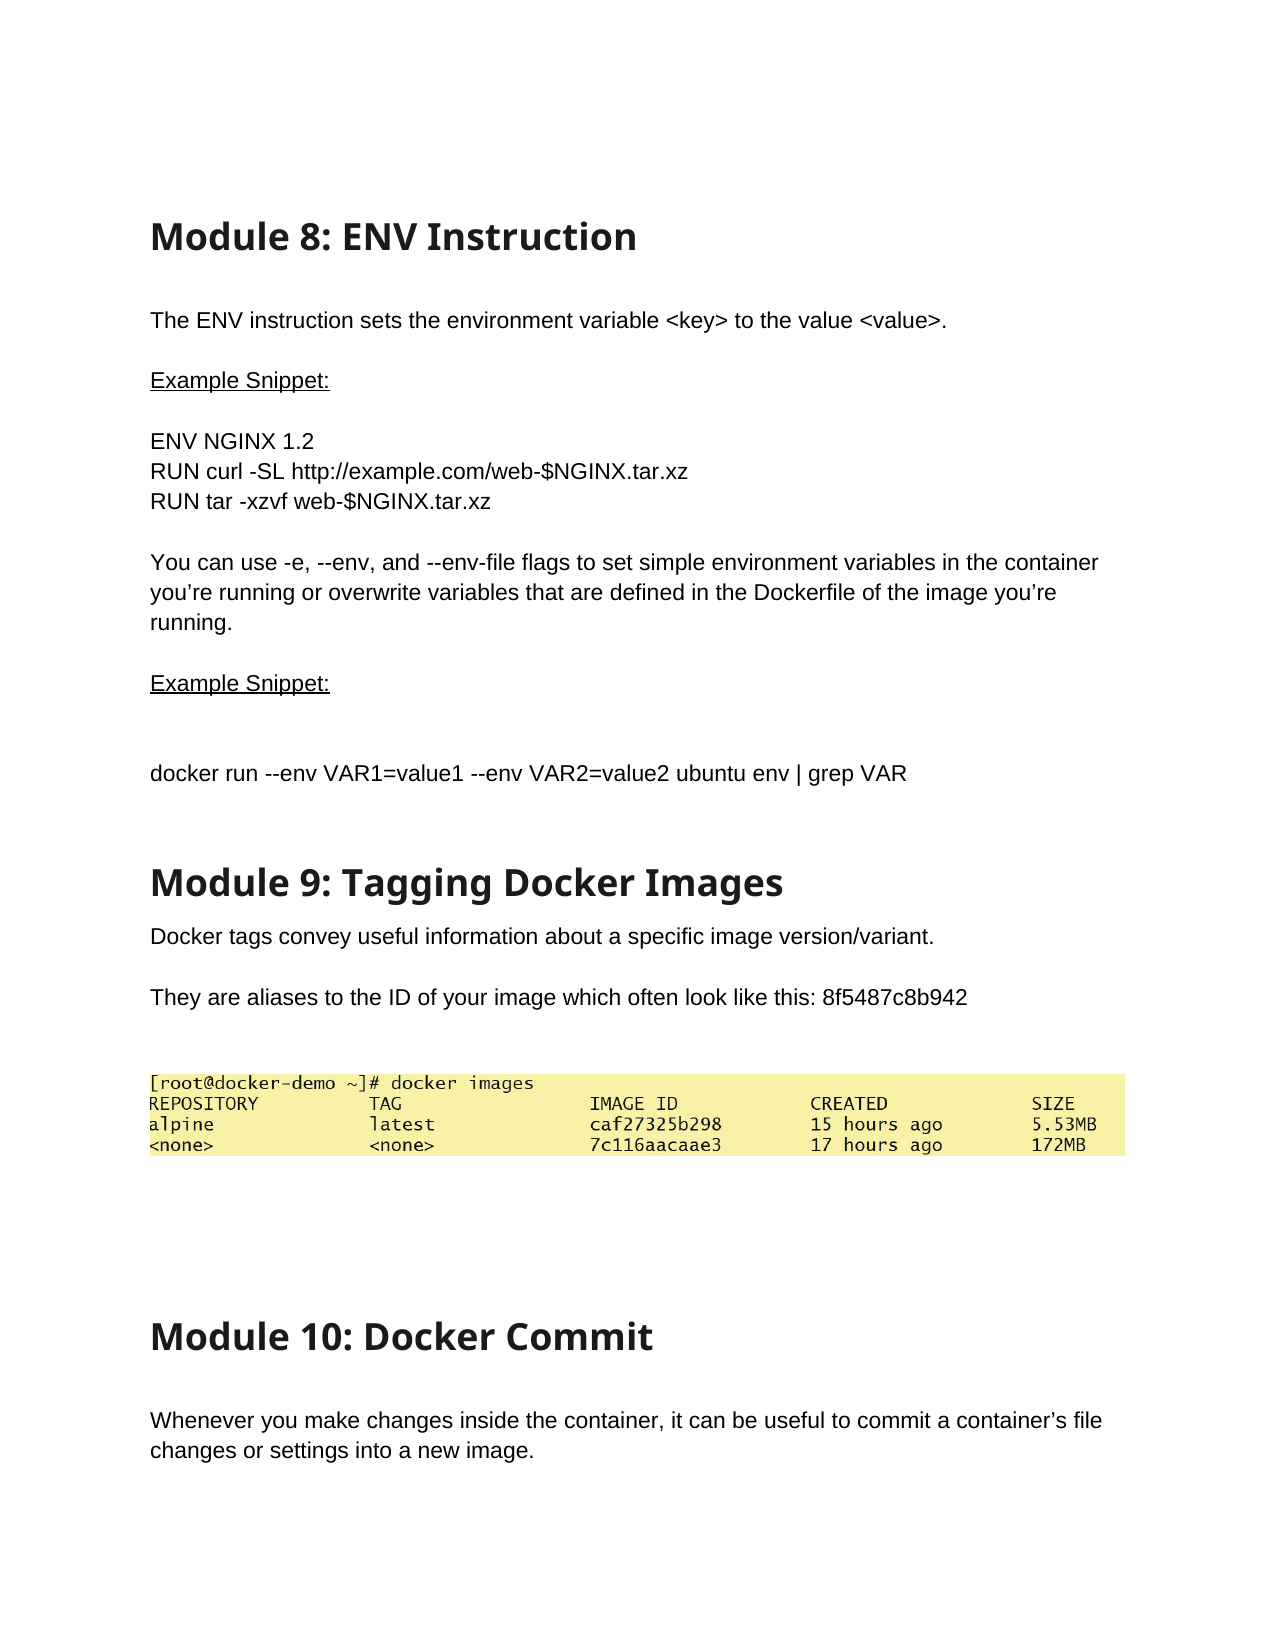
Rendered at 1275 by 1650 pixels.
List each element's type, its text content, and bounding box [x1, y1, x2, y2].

text ENV NGINX 1.2 [150, 428, 1125, 454]
text You can use -e, --env, and --env-file flags to set simple environment variables in the container you’re running or overwrite variables that are defined in the Dockerfile of the image you’re running. [150, 549, 1125, 635]
text Example Snippet: [150, 669, 1125, 696]
text Example Snippet: [150, 367, 1125, 394]
text Docker tags convey useful information about a specific image version/variant. [150, 923, 1125, 949]
text They are aliases to the ID of your image which often look like this: 8f5487c8b942 [150, 983, 1125, 1010]
subtitle Module 9: Tagging Docker Images [149, 857, 1125, 908]
picture [150, 1074, 1125, 1156]
subtitle Module 8: ENV Instruction [149, 210, 1125, 261]
text The ENV instruction sets the environment variable <key> to the value <value>. [150, 307, 1125, 333]
subtitle Module 10: Docker Commit [149, 1310, 1125, 1361]
text Whenever you make changes inside the container, it can be useful to commit a container’s file changes or settings into a new image. [150, 1407, 1125, 1463]
text RUN tar -xzvf web-$NGINX.tar.xz [150, 488, 1125, 514]
text docker run --env VAR1=value1 --env VAR2=value2 ubuntu env | grep VAR [150, 760, 1125, 786]
text RUN curl -SL http://example.com/web-$NGINX.tar.xz [150, 458, 1125, 484]
